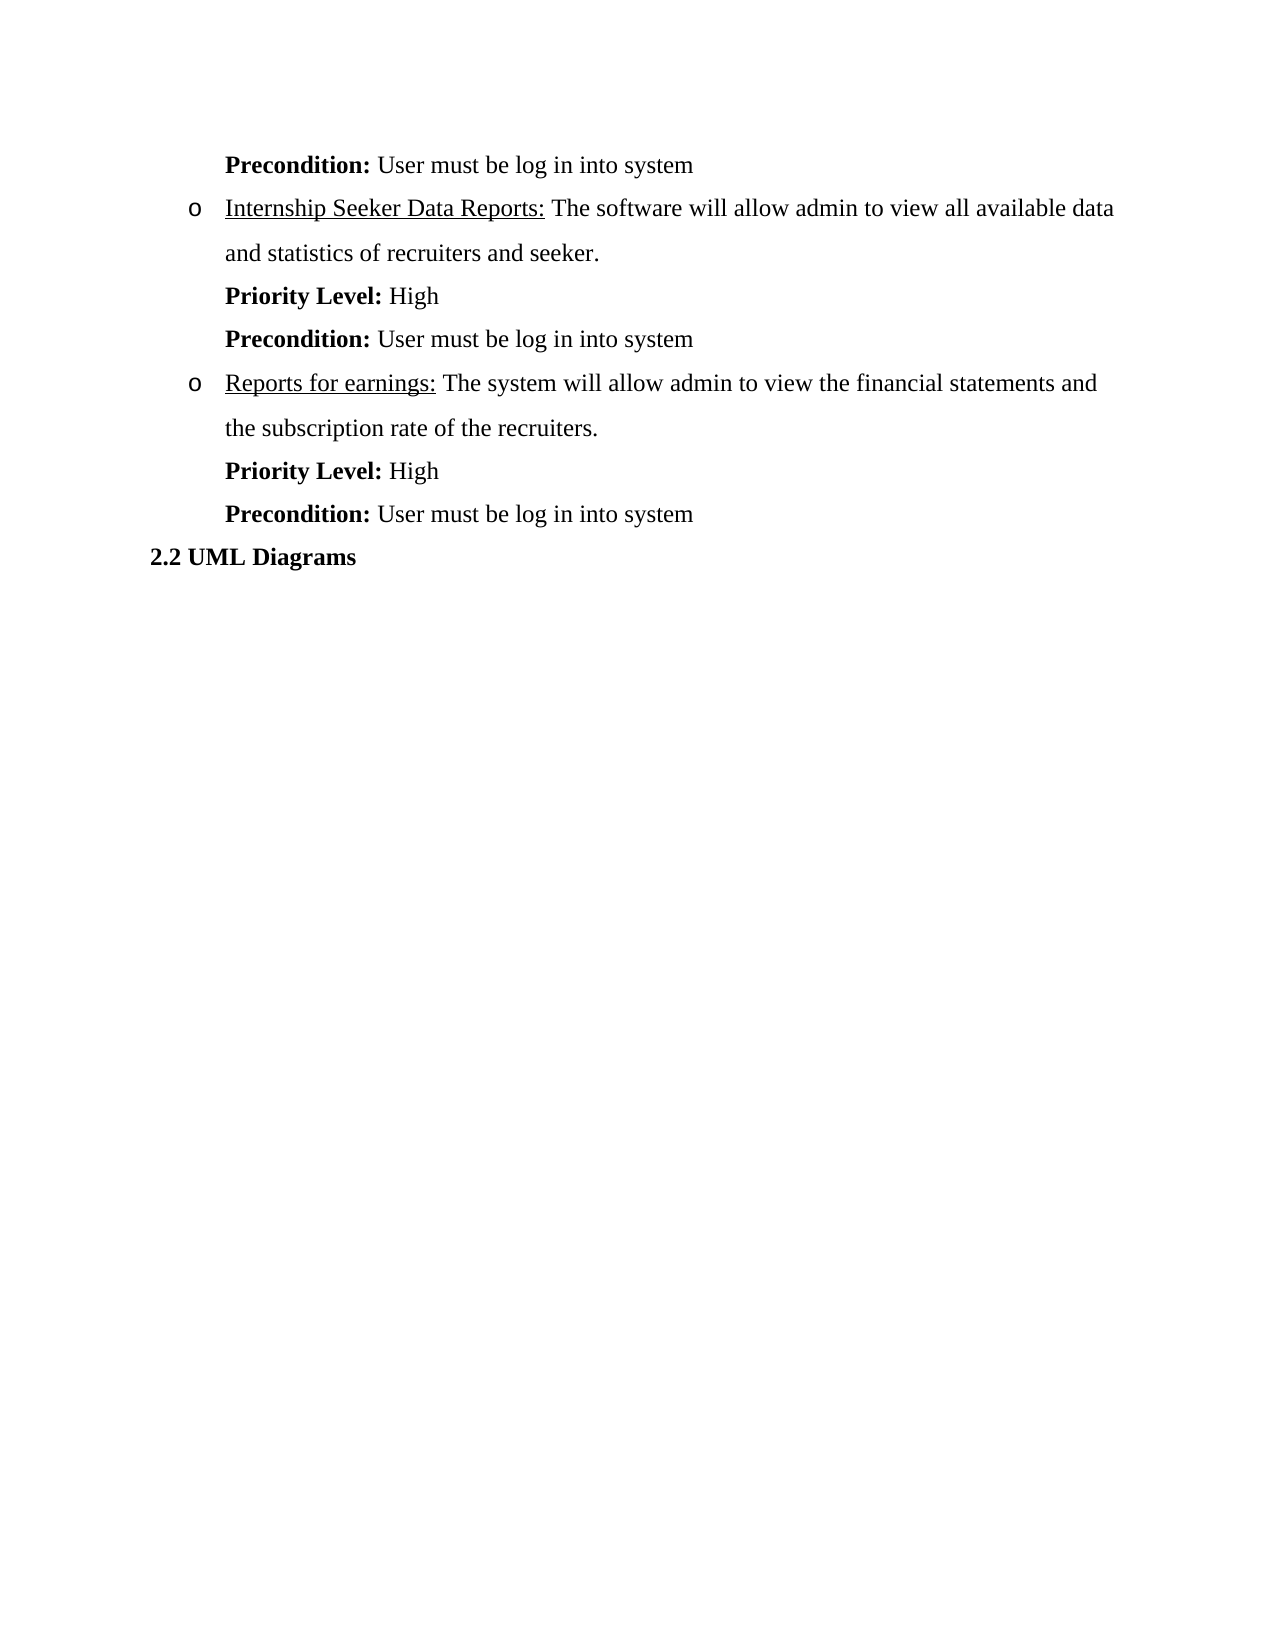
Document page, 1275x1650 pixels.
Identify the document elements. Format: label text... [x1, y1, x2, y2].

list Priority Level: High [225, 281, 1125, 310]
list Precondition: User must be log in into system [225, 324, 1125, 353]
list Priority Level: High [225, 456, 1125, 485]
list UML Diagrams [150, 542, 1125, 571]
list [225, 150, 1125, 179]
list Internship Seeker Data Reports: The software will allow admin to view all available data and statistics of recruiters and seeker. [187, 193, 1125, 267]
list Reports for earnings: The system will allow admin to view the financial statements and the subscription rate of the recruiters. [187, 368, 1125, 442]
list Precondition: User must be log in into system [225, 499, 1125, 528]
